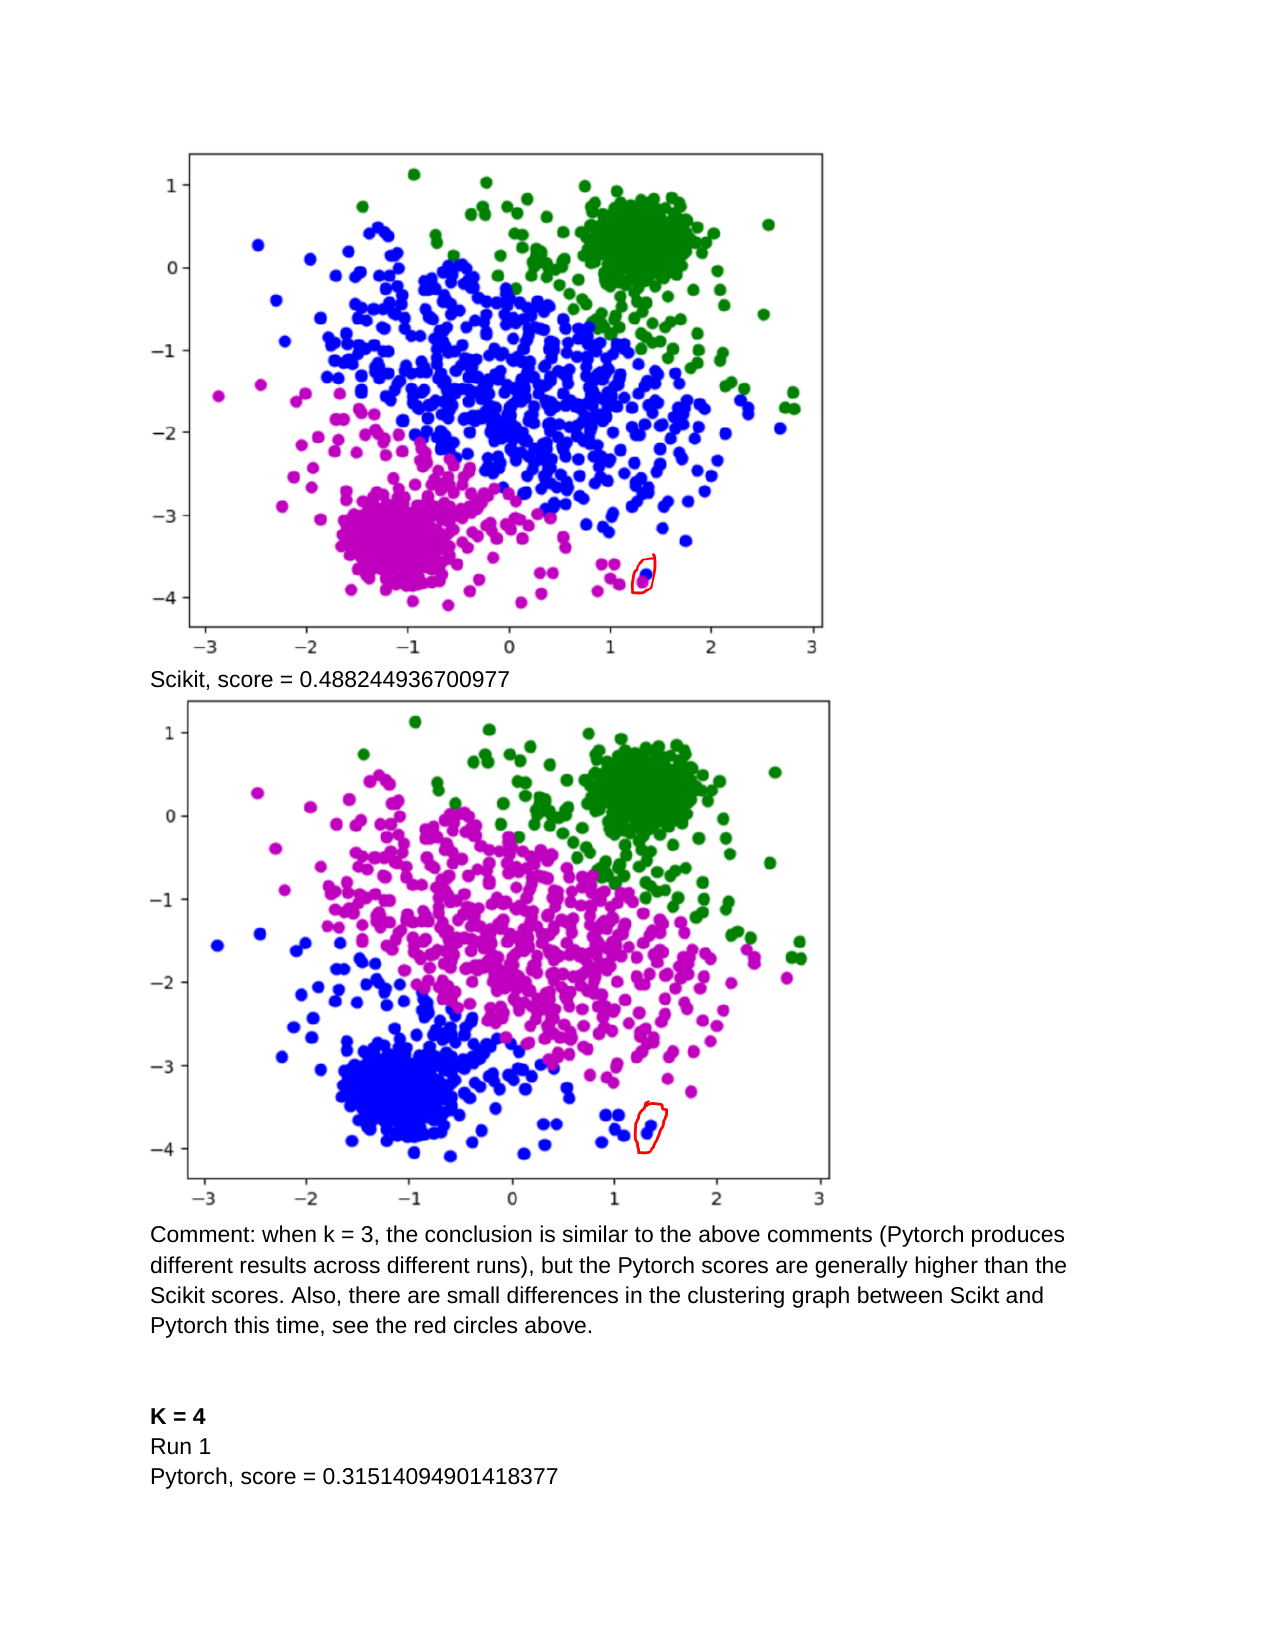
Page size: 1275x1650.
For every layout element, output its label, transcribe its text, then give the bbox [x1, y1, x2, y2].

text K = 4 [150, 1403, 1125, 1429]
text Comment: when k = 3, the conclusion is similar to the above comments (Pytorch produces different results across different runs), but the Pytorch scores are generally higher than the Scikit scores. Also, there are small differences in the clustering graph between Scikt and Pytorch this time, see the red circles above. [150, 1221, 1125, 1338]
text Pytorch, score = 0.31514094901418377 [150, 1463, 1125, 1489]
picture [150, 696, 843, 1218]
text Scikit, score = 0.488244936700977 [150, 666, 1125, 692]
text Run 1 [150, 1433, 1125, 1459]
picture [150, 150, 829, 662]
